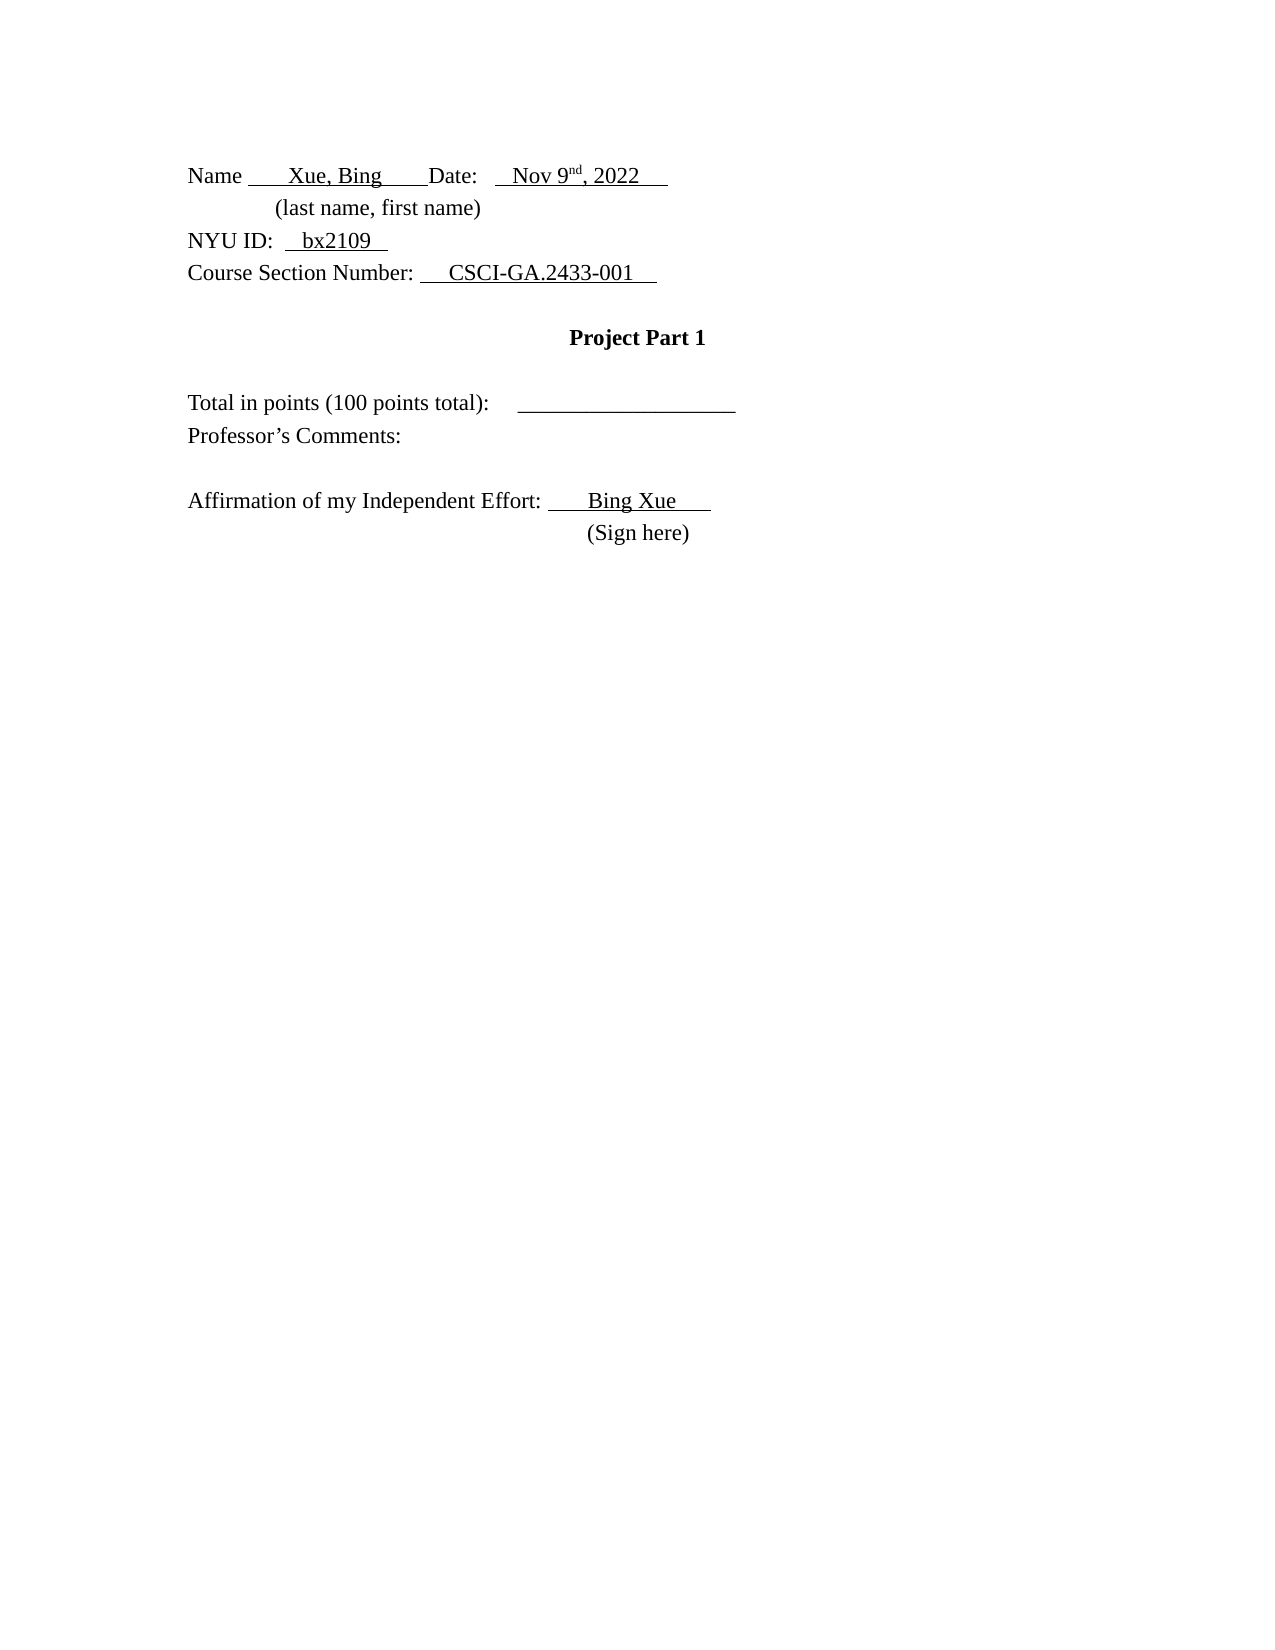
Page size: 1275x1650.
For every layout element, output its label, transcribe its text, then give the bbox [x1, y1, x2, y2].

text Name Xue, Bing Date: Nov 9nd, 2022 [187, 159, 1087, 191]
text Project Part 1 [187, 321, 1087, 354]
text Total in points (100 points total): ___________________ [187, 386, 1087, 419]
text (last name, first name) [231, 191, 1087, 224]
text Affirmation of my Independent Effort: Bing Xue [187, 484, 1087, 516]
text (Sign here) [537, 516, 1087, 549]
text NYU ID: bx2109 [187, 224, 1087, 256]
text Course Section Number: CSCI-GA.2433-001 [187, 256, 1087, 289]
text Professor’s Comments: [187, 419, 1087, 451]
